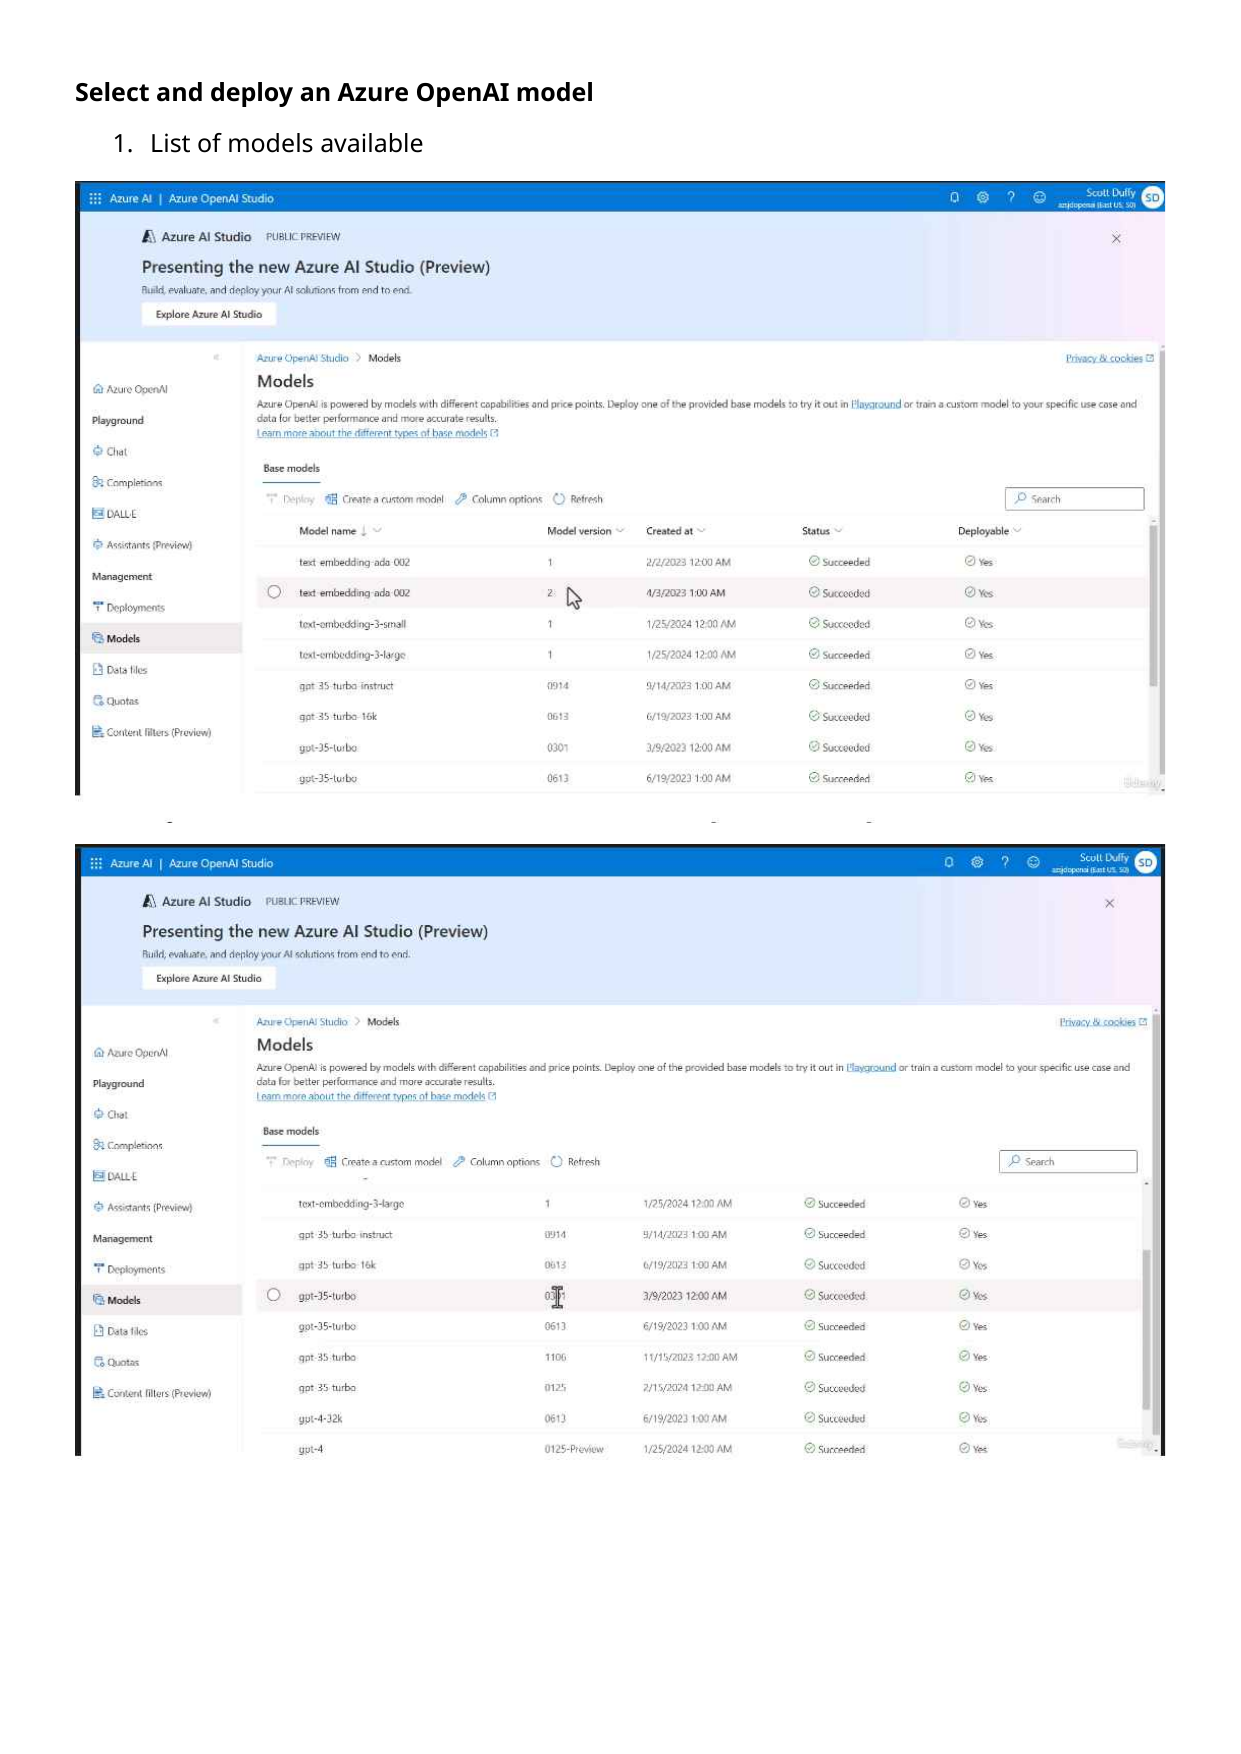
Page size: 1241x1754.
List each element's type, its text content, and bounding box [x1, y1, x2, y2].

list List of models available [112, 126, 1165, 160]
picture [75, 181, 1166, 823]
picture [75, 844, 1166, 1464]
text Select and deploy an Azure OpenAI model [75, 75, 1165, 109]
